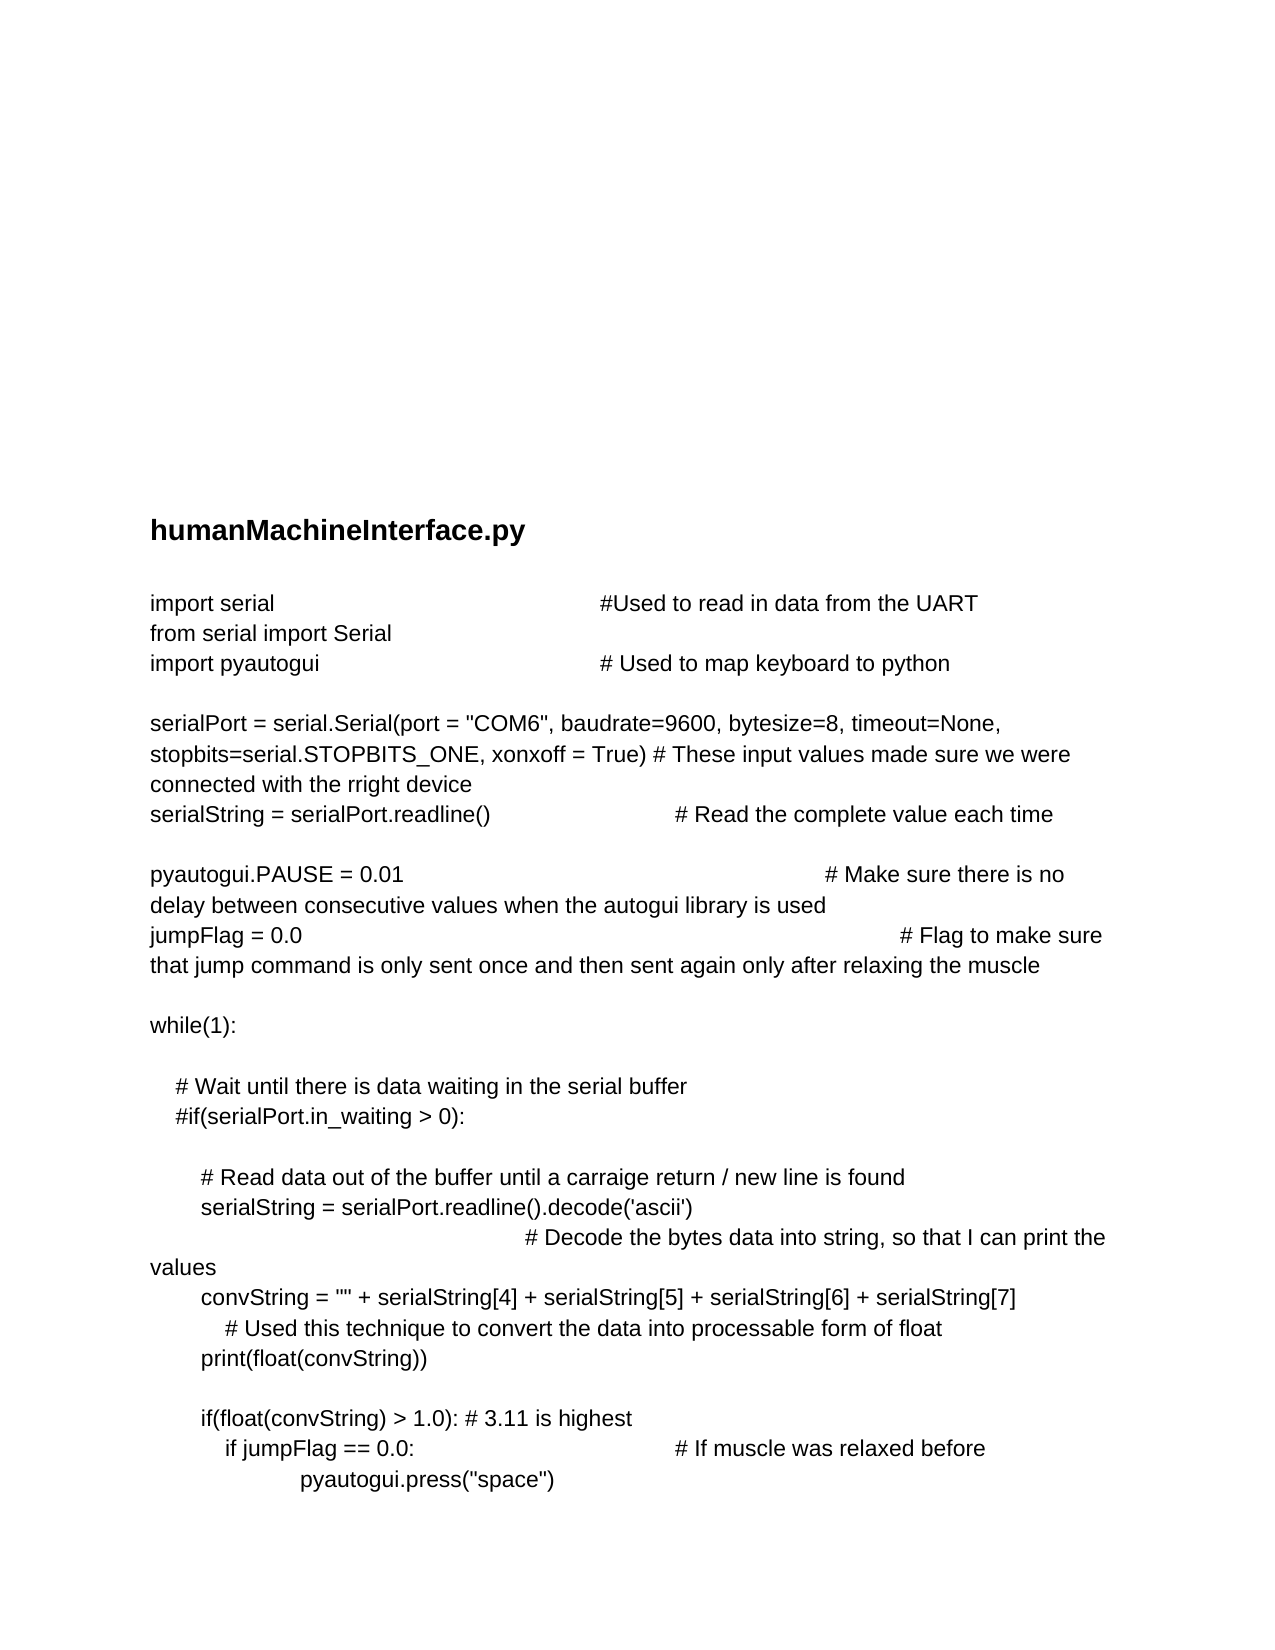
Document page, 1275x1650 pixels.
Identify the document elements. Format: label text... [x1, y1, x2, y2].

text #if(serialPort.in_waiting > 0): [150, 1103, 1125, 1129]
text pyautogui.press("space") [150, 1466, 1125, 1492]
text serialString = serialPort.readline() # Read the complete value each time [150, 801, 1125, 827]
text pyautogui.PAUSE = 0.01 # Make sure there is no delay between consecutive values when the autogui library is used [150, 861, 1125, 918]
text humanMachineInterface.py [150, 512, 1125, 546]
text jumpFlag = 0.0 # Flag to make sure that jump command is only sent once and then sent again only after relaxing the muscle [150, 922, 1125, 978]
text # Wait until there is data waiting in the serial buffer [150, 1073, 1125, 1099]
text while(1): [150, 1012, 1125, 1039]
text serialString = serialPort.readline().decode('ascii') # Decode the bytes data into string, so that I can print the values [150, 1194, 1125, 1281]
text convString = "" + serialString[4] + serialString[5] + serialString[6] + serialString[7] # Used this technique to convert the data into processable form of float [150, 1284, 1125, 1341]
text from serial import Serial [150, 620, 1125, 646]
text if jumpFlag == 0.0: # If muscle was relaxed before [150, 1435, 1125, 1462]
text print(float(convString)) [150, 1345, 1125, 1371]
text if(float(convString) > 1.0): # 3.11 is highest [150, 1405, 1125, 1432]
text import pyautogui # Used to map keyboard to python [150, 650, 1125, 676]
text serialPort = serial.Serial(port = "COM6", baudrate=9600, bytesize=8, timeout=None, stopbits=serial.STOPBITS_ONE, xonxoff = True) # These input values made sure we were connected with the rright device [150, 710, 1125, 797]
text # Read data out of the buffer until a carraige return / new line is found [150, 1163, 1125, 1190]
text import serial #Used to read in data from the UART [150, 589, 1125, 616]
